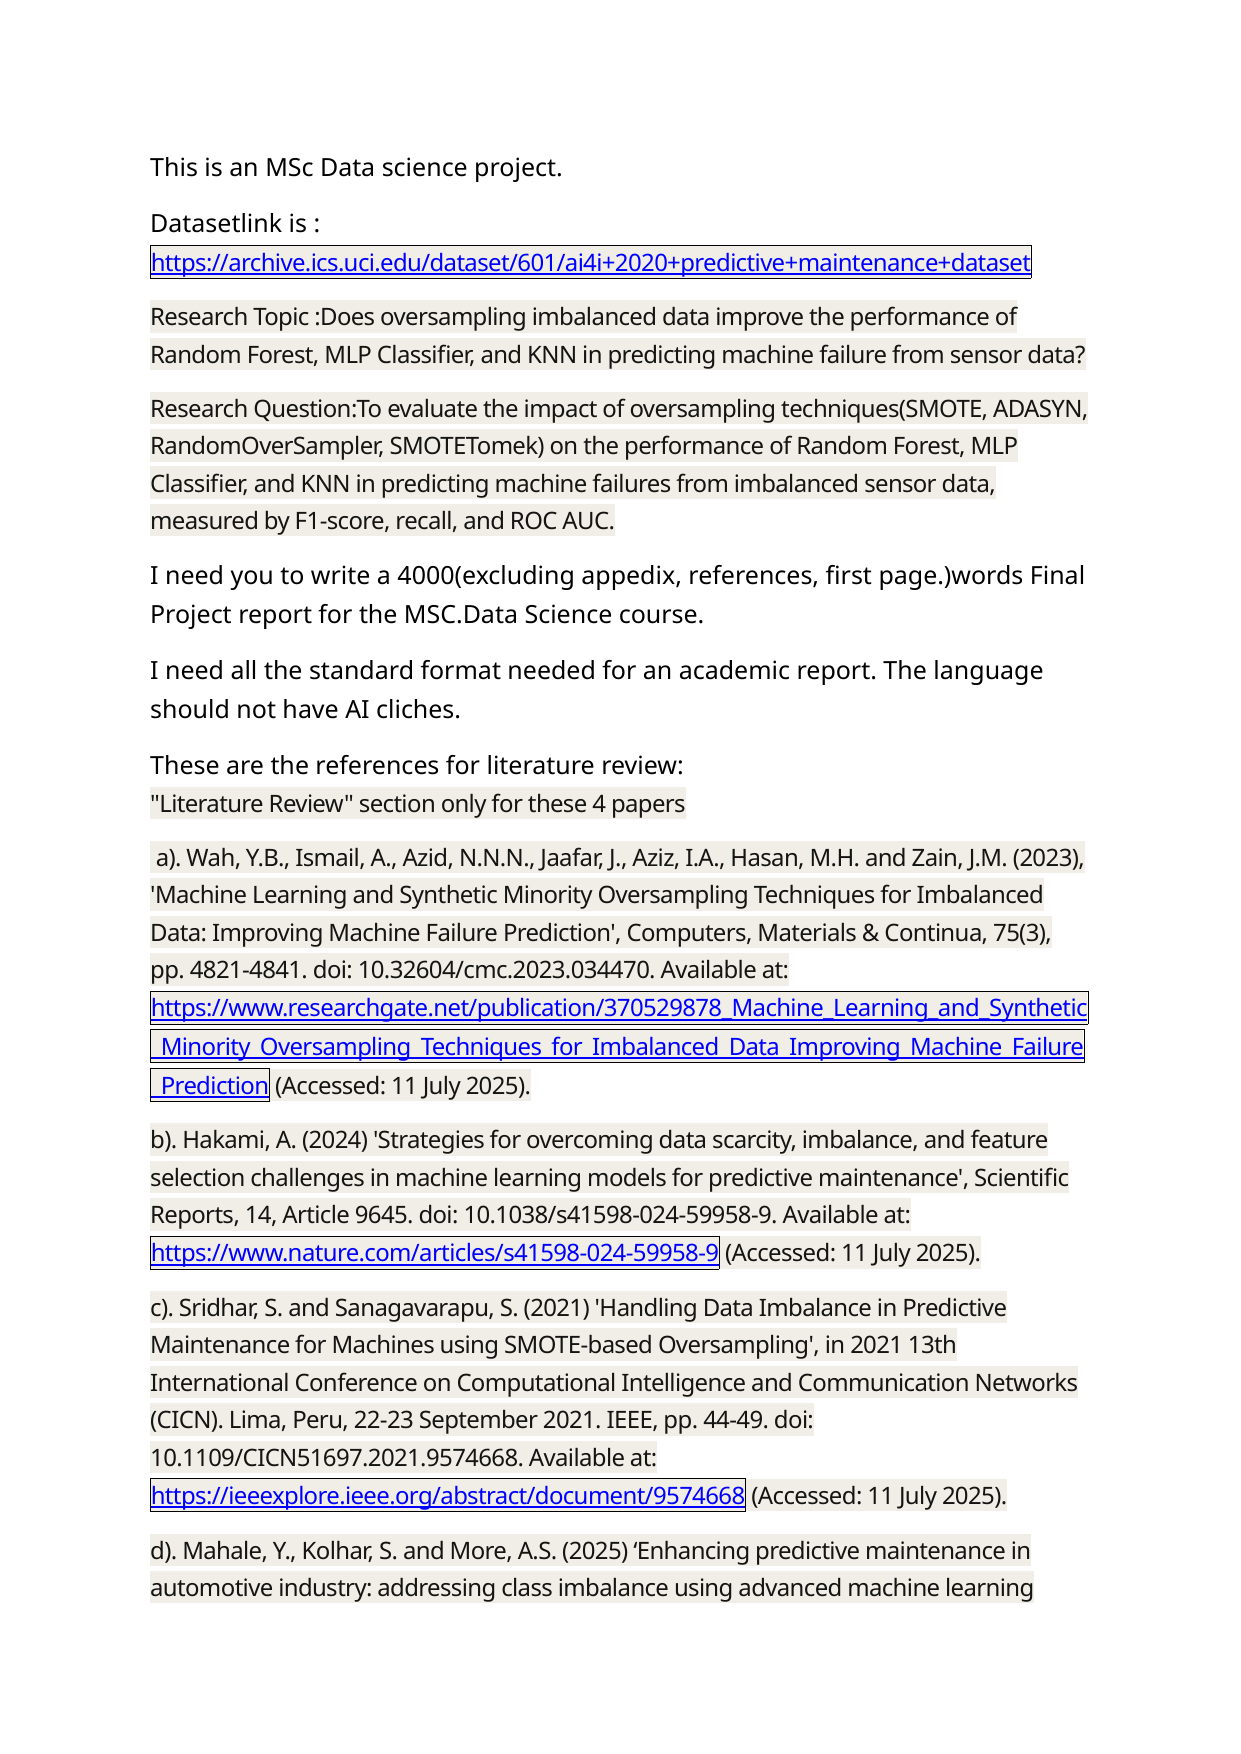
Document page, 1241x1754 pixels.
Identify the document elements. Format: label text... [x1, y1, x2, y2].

text Research Question:To evaluate the impact of oversampling techniques(SMOTE, ADASYN, RandomOverSampler, SMOTETomek) on the performance of Random Forest, MLP Classifier, and KNN in predicting machine failures from imbalanced sensor data, measured by F1-score, recall, and ROC AUC. [150, 392, 1090, 536]
text I need all the standard format needed for an academic report. The language should not have AI cliches. [150, 653, 1090, 726]
text c). Sridhar, S. and Sanagavarapu, S. (2021) 'Handling Data Imbalance in Predictive Maintenance for Machines using SMOTE-based Oversampling', in 2021 13th International Conference on Computational Intelligence and Communication Networks (CICN). Lima, Peru, 22-23 September 2021. IEEE, pp. 44-49. doi: 10.1109/CICN51697.2021.9574668. Available at: https://ieeexplore.ieee.org/abstract/document/9574668 (Accessed: 11 July 2025). [150, 1291, 1090, 1512]
text I need you to write a 4000(excluding appedix, references, first page.)words Final Project report for the MSC.Data Science course. [150, 558, 1090, 631]
text b). Hakami, A. (2024) 'Strategies for overcoming data scarcity, imbalance, and feature selection challenges in machine learning models for predictive maintenance', Scientific Reports, 14, Article 9645. doi: 10.1038/s41598-024-59958-9. Available at: https://www.nature.com/articles/s41598-024-59958-9 (Accessed: 11 July 2025). [150, 1123, 1090, 1269]
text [150, 1533, 1090, 1603]
text a). Wah, Y.B., Ismail, A., Azid, N.N.N., Jaafar, J., Aziz, I.A., Hasan, M.H. and Zain, J.M. (2023), 'Machine Learning and Synthetic Minority Oversampling Techniques for Imbalanced Data: Improving Machine Failure Prediction', Computers, Materials & Continua, 75(3), pp. 4821-4841. doi: 10.32604/cmc.2023.034470. Available at: https://www.researchgate.net/publication/370529878_Machine_Learning_and_Synthetic_Minority_Oversampling_Techniques_for_Imbalanced_Data_Improving_Machine_Failure_Prediction (Accessed: 11 July 2025). [150, 841, 1090, 1102]
text These are the references for literature review: "Literature Review" section only for these 4 papers [150, 748, 1090, 819]
text This is an MSc Data science project. [150, 150, 1090, 184]
text Research Topic :Does oversampling imbalanced data improve the performance of Random Forest, MLP Classifier, and KNN in predicting machine failure from sensor data? [150, 300, 1090, 370]
text Datasetlink is : https://archive.ics.uci.edu/dataset/601/ai4i+2020+predictive+maintenance+dataset [150, 206, 1090, 278]
